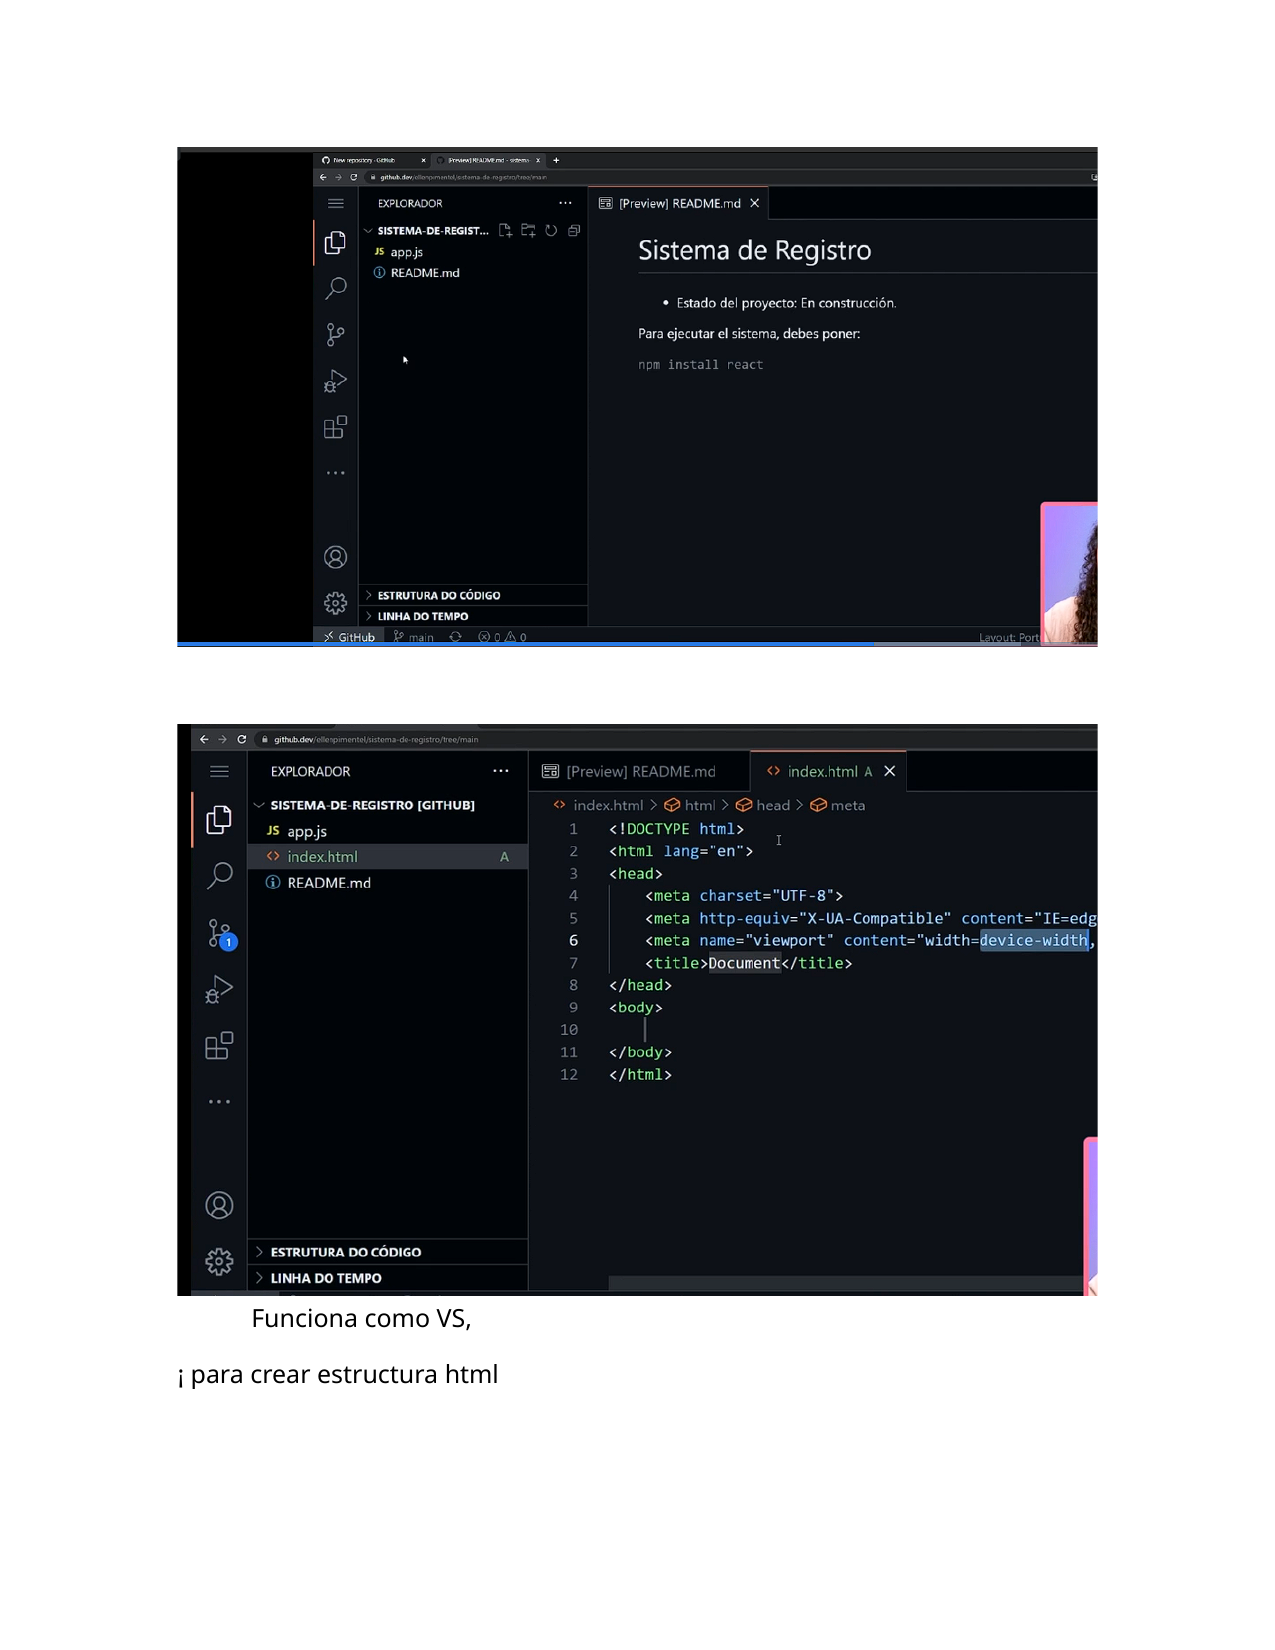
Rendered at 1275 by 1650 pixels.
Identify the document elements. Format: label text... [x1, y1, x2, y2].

text Funciona como VS, [177, 1296, 1098, 1334]
picture [177, 724, 1098, 1296]
picture [177, 147, 1098, 647]
text ¡ para crear estructura html [177, 1356, 1098, 1390]
